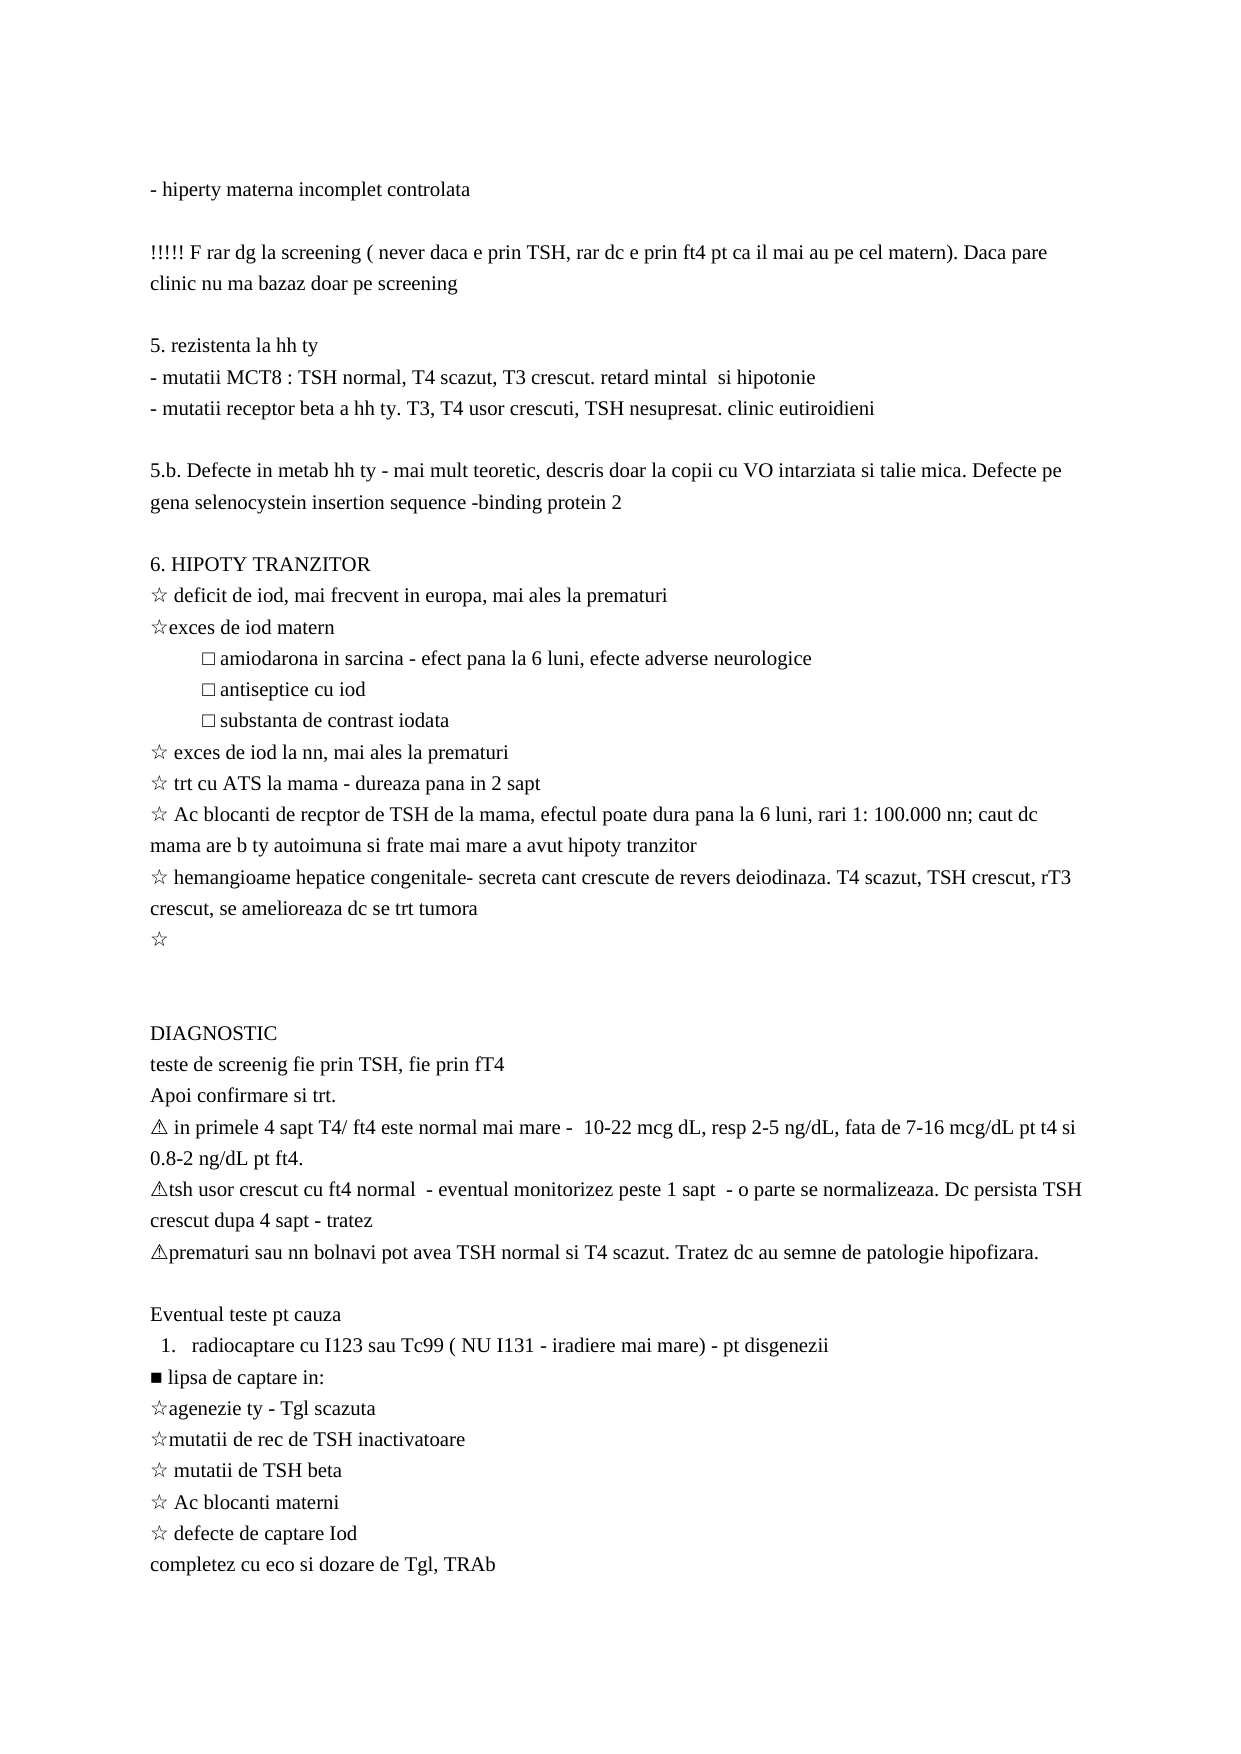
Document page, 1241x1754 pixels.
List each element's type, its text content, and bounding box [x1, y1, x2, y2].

text ☆mutatii de rec de TSH inactivatoare [150, 1427, 1090, 1451]
text teste de screenig fie prin TSH, fie prin fT4 [150, 1052, 1090, 1076]
text - mutatii MCT8 : TSH normal, T4 scazut, T3 crescut. retard mintal si hipotonie [150, 365, 1090, 389]
text completez cu eco si dozare de Tgl, TRAb [150, 1552, 1090, 1576]
text Apoi confirmare si trt. [150, 1083, 1090, 1107]
text 5.b. Defecte in metab hh ty - mai mult teoretic, descris doar la copii cu VO intarziata si talie mica. Defecte pe gena selenocystein insertion sequence -binding protein 2 [150, 458, 1090, 514]
text ⚠ in primele 4 sapt T4/ ft4 este normal mai mare - 10-22 mcg dL, resp 2-5 ng/dL, fata de 7-16 mcg/dL pt t4 si 0.8-2 ng/dL pt ft4. [150, 1115, 1090, 1170]
text ■ lipsa de captare in: [150, 1365, 1090, 1389]
text 1. radiocaptare cu I123 sau Tc99 ( NU I131 - iradiere mai mare) - pt disgenezii [150, 1333, 1090, 1357]
text ☆ Ac blocanti materni [150, 1490, 1090, 1514]
text ⚠prematuri sau nn bolnavi pot avea TSH normal si T4 scazut. Tratez dc au semne de patologie hipofizara. [150, 1240, 1090, 1264]
text ☆ Ac blocanti de recptor de TSH de la mama, efectul poate dura pana la 6 luni, rari 1: 100.000 nn; caut dc mama are b ty autoimuna si frate mai mare a avut hipoty tranzitor [150, 802, 1090, 857]
text ☆ exces de iod la nn, mai ales la prematuri [150, 740, 1090, 764]
text !!!!! F rar dg la screening ( never daca e prin TSH, rar dc e prin ft4 pt ca il mai au pe cel matern). Daca pare clinic nu ma bazaz doar pe screening [150, 240, 1090, 295]
text 5. rezistenta la hh ty [150, 333, 1090, 357]
text - hiperty materna incomplet controlata [150, 177, 1090, 201]
text 6. HIPOTY TRANZITOR [150, 552, 1090, 576]
text ☆ trt cu ATS la mama - dureaza pana in 2 sapt [150, 771, 1090, 795]
text □ antiseptice cu iod [150, 677, 1090, 701]
text ☆ mutatii de TSH beta [150, 1458, 1090, 1482]
text ⚠tsh usor crescut cu ft4 normal - eventual monitorizez peste 1 sapt - o parte se normalizeaza. Dc persista TSH crescut dupa 4 sapt - tratez [150, 1177, 1090, 1232]
text ☆ defecte de captare Iod [150, 1521, 1090, 1545]
text □ substanta de contrast iodata [150, 708, 1090, 732]
text □ amiodarona in sarcina - efect pana la 6 luni, efecte adverse neurologice [150, 646, 1090, 670]
text ☆ [150, 927, 1090, 951]
text DIAGNOSTIC [150, 1021, 1090, 1045]
text Eventual teste pt cauza [150, 1302, 1090, 1326]
text ☆ deficit de iod, mai frecvent in europa, mai ales la prematuri [150, 583, 1090, 607]
text ☆ hemangioame hepatice congenitale- secreta cant crescute de revers deiodinaza. T4 scazut, TSH crescut, rT3 crescut, se amelioreaza dc se trt tumora [150, 865, 1090, 920]
text ☆exces de iod matern [150, 615, 1090, 639]
text ☆agenezie ty - Tgl scazuta [150, 1396, 1090, 1420]
text - mutatii receptor beta a hh ty. T3, T4 usor crescuti, TSH nesupresat. clinic eutiroidieni [150, 396, 1090, 420]
